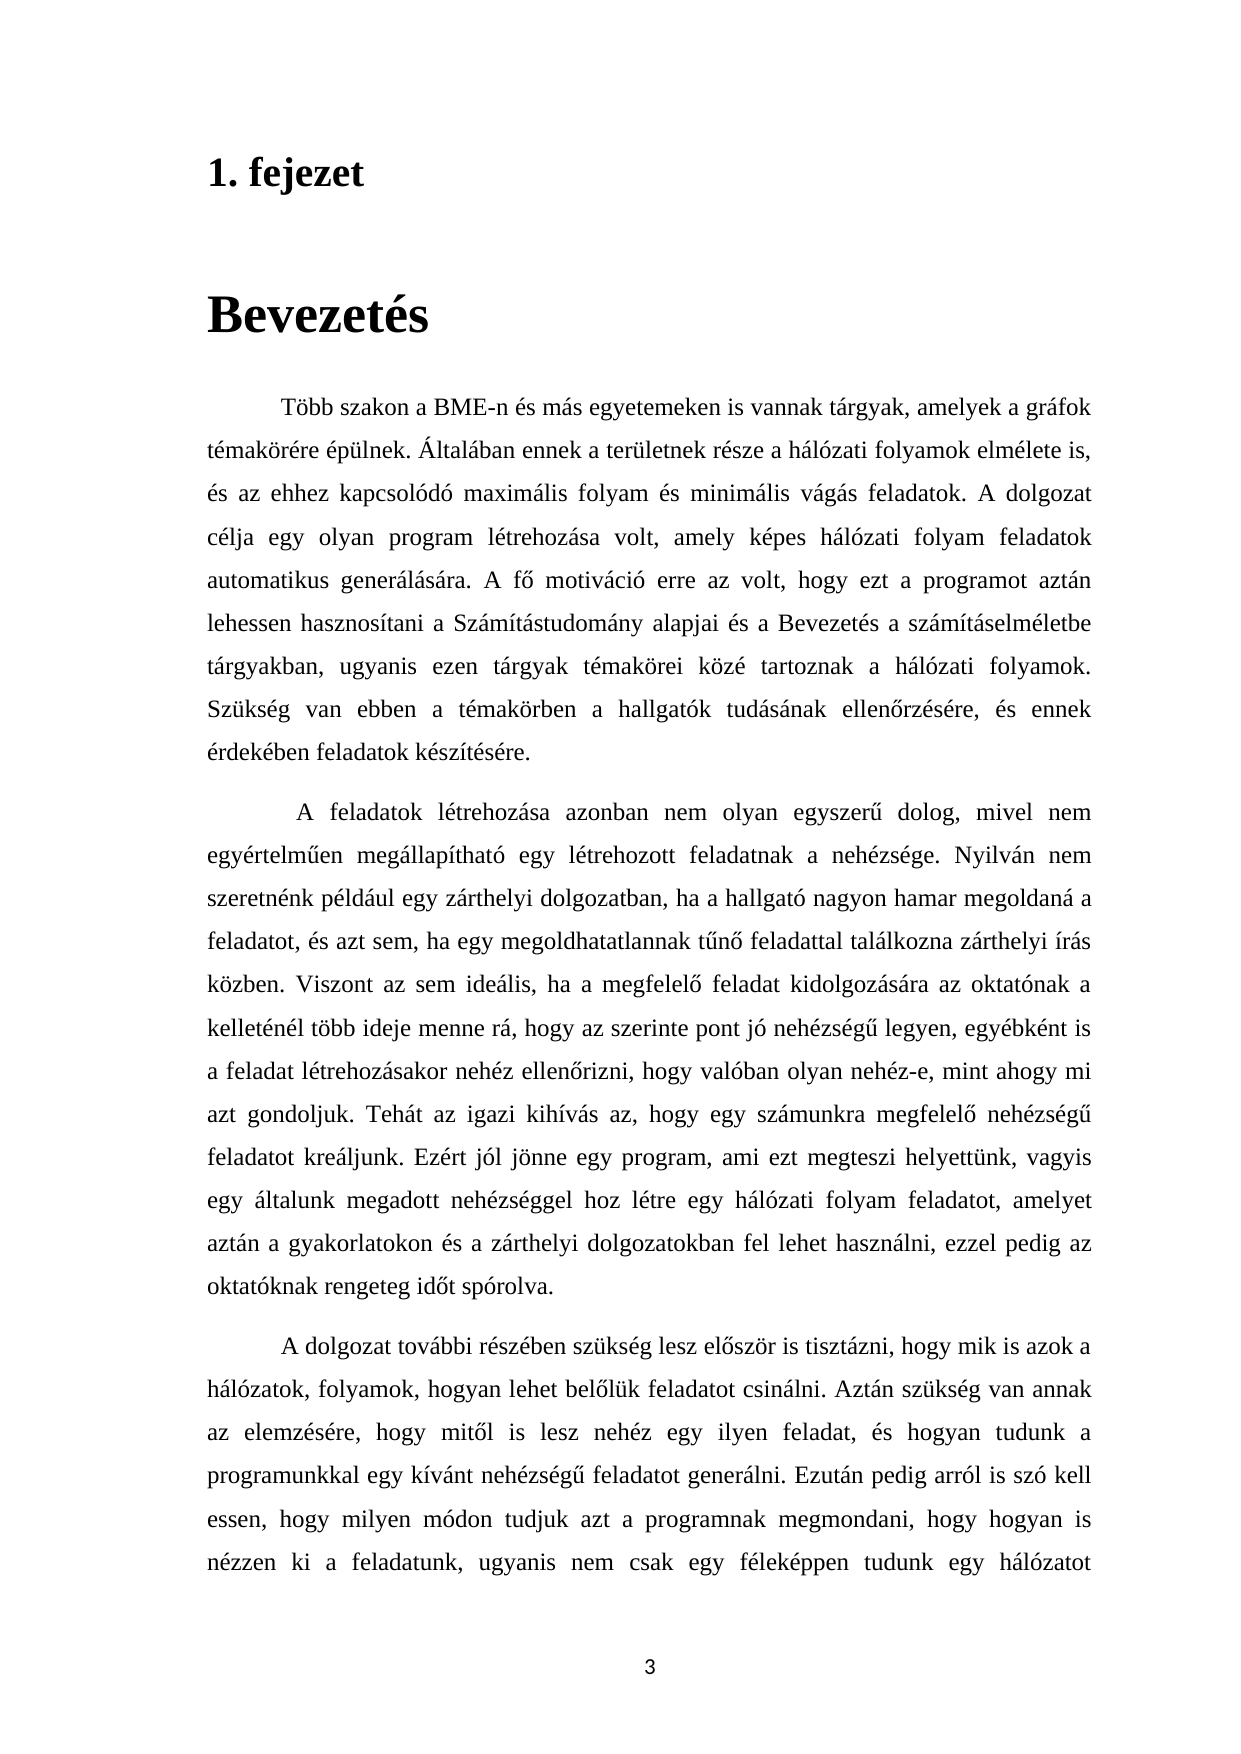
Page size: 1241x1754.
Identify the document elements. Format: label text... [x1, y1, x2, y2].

subtitle Bevezetés [207, 282, 1092, 344]
text Több szakon a BME-n és más egyetemeken is vannak tárgyak, amelyek a gráfok témakörére épülnek. Általában ennek a területnek része a hálózati folyamok elmélete is, és az ehhez kapcsolódó maximális folyam és minimális vágás feladatok. A dolgozat célja egy olyan program létrehozása volt, amely képes hálózati folyam feladatok automatikus generálására. A fő motiváció erre az volt, hogy ezt a programot aztán lehessen hasznosítani a Számítástudomány alapjai és a Bevezetés a számításelméletbe tárgyakban, ugyanis ezen tárgyak témakörei közé tartoznak a hálózati folyamok. Szükség van ebben a témakörben a hallgatók tudásának ellenőrzésére, és ennek érdekében feladatok készítésére. [207, 392, 1092, 766]
text A feladatok létrehozása azonban nem olyan egyszerű dolog, mivel nem egyértelműen megállapítható egy létrehozott feladatnak a nehézsége. Nyilván nem szeretnénk például egy zárthelyi dolgozatban, ha a hallgató nagyon hamar megoldaná a feladatot, és azt sem, ha egy megoldhatatlannak tűnő feladattal találkozna zárthelyi írás közben. Viszont az sem ideális, ha a megfelelő feladat kidolgozására az oktatónak a kelleténél több ideje menne rá, hogy az szerinte pont jó nehézségű legyen, egyébként is a feladat létrehozásakor nehéz ellenőrizni, hogy valóban olyan nehéz-e, mint ahogy mi azt gondoljuk. Tehát az igazi kihívás az, hogy egy számunkra megfelelő nehézségű feladatot kreáljunk. Ezért jól jönne egy program, ami ezt megteszi helyettünk, vagyis egy általunk megadott nehézséggel hoz létre egy hálózati folyam feladatot, amelyet aztán a gyakorlatokon és a zárthelyi dolgozatokban fel lehet használni, ezzel pedig az oktatóknak rengeteg időt spórolva. [207, 797, 1092, 1300]
text 1. fejezet [207, 148, 1092, 196]
